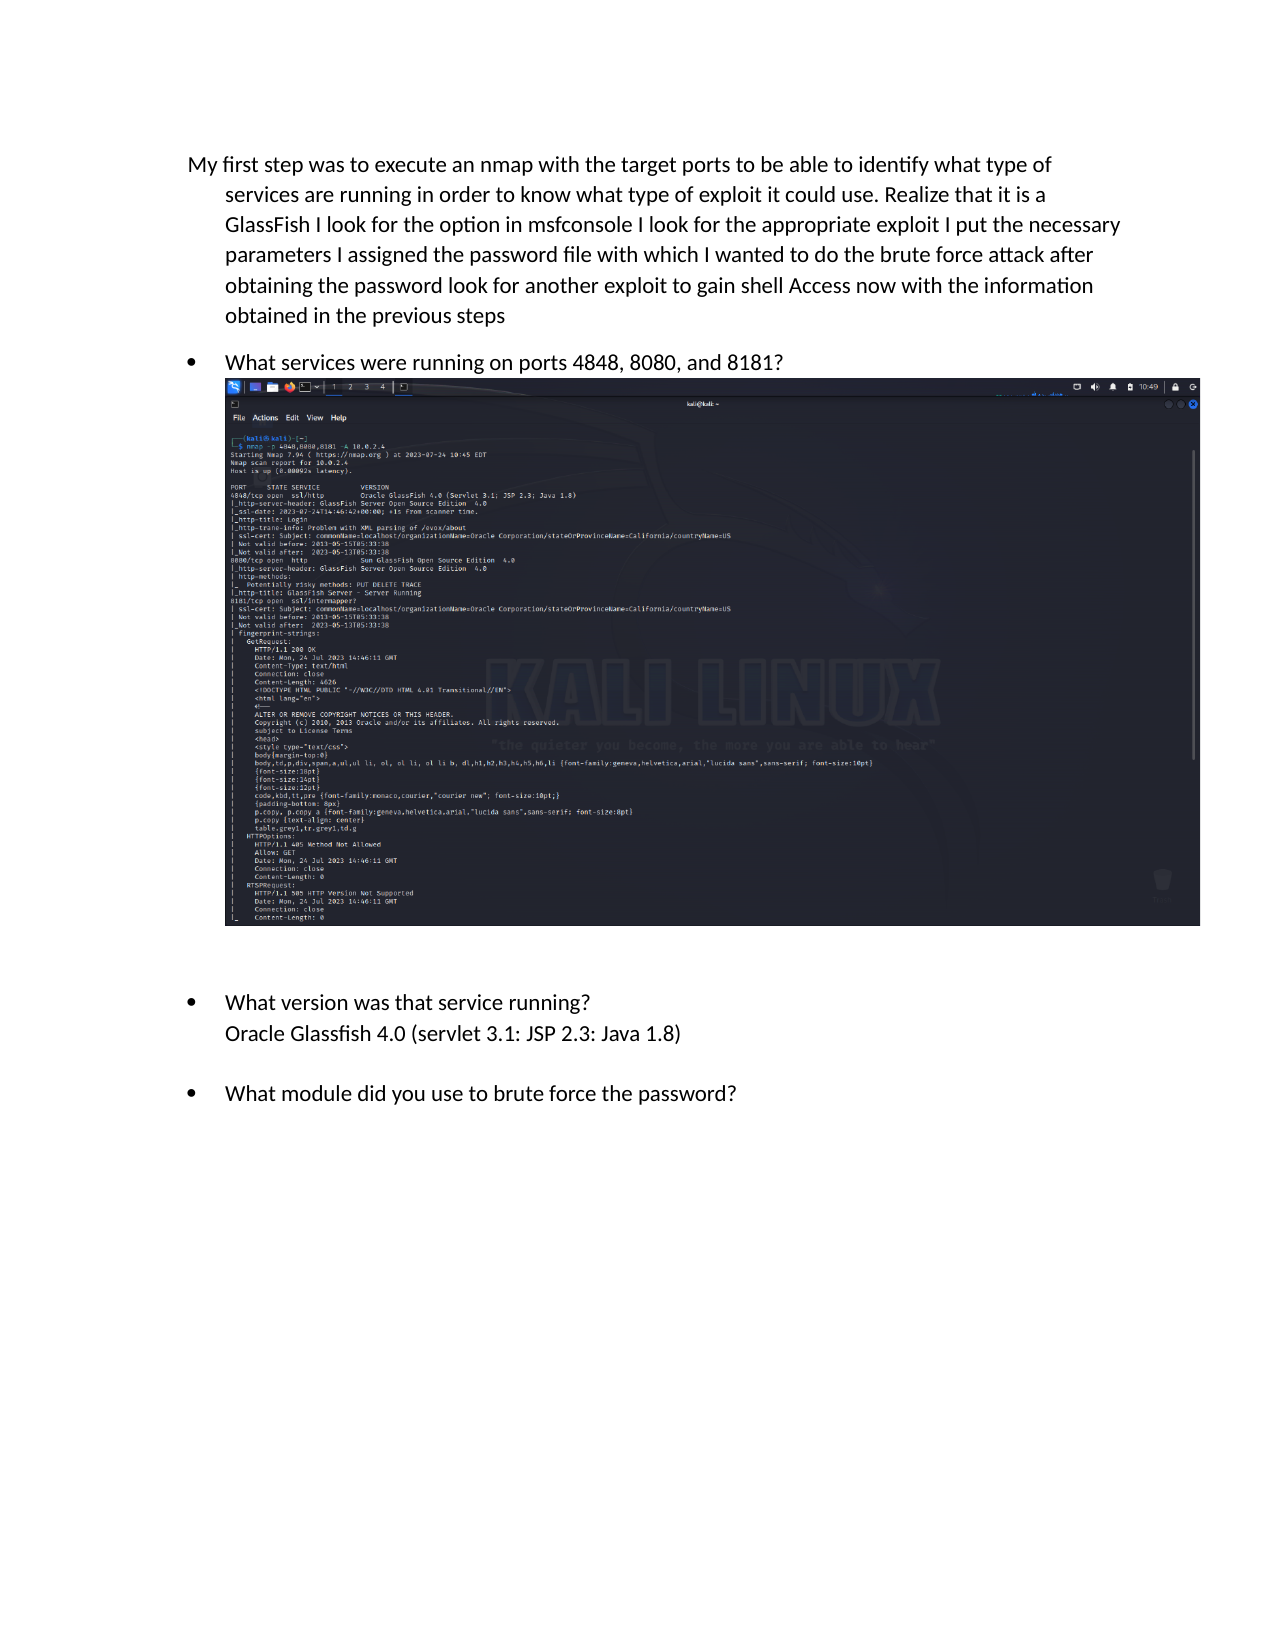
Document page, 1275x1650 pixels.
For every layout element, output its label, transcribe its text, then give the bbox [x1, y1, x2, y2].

list What version was that service running? [187, 988, 1125, 1016]
list What module did you use to brute force the password? [187, 1079, 1125, 1107]
list Oracle Glassfish 4.0 (servlet 3.1: JSP 2.3: Java 1.8) [225, 1019, 1125, 1047]
picture [225, 378, 1200, 926]
list What services were running on ports 4848, 8080, and 8181? [187, 348, 1125, 376]
text My first step was to execute an nmap with the target ports to be able to identify what type of services are running in order to know what type of exploit it could use. Realize that it is a GlassFish I look for the option in msfconsole I look for the appropriate exploit I put the necessary parameters I assigned the password file with which I wanted to do the brute force attack after obtaining the password look for another exploit to gain shell Access now with the information obtained in the previous steps [187, 150, 1125, 329]
